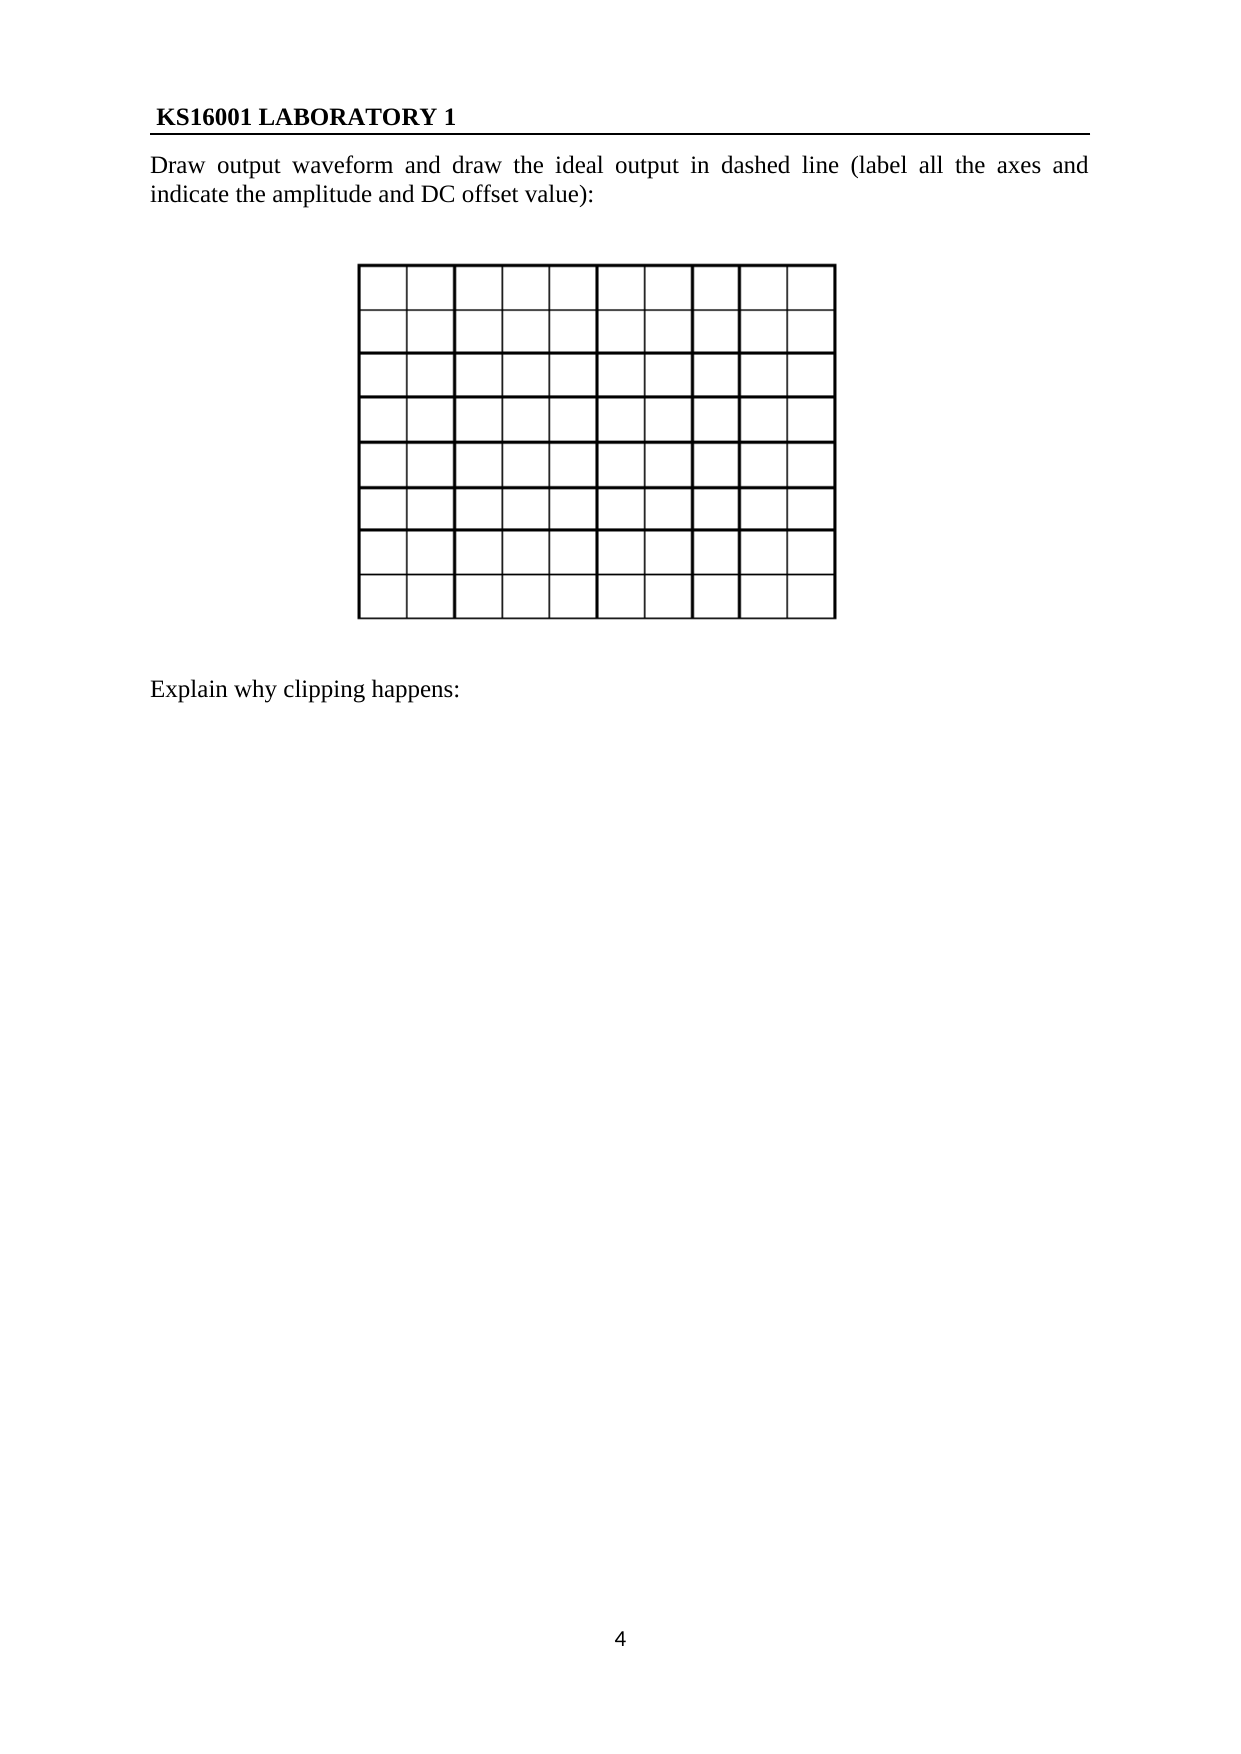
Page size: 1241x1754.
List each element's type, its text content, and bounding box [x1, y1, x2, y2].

text Explain why clipping happens: [150, 674, 1090, 703]
picture [314, 236, 914, 646]
text Draw output waveform and draw the ideal output in dashed line (label all the axes and indicate the amplitude and DC offset value): [150, 150, 1090, 207]
